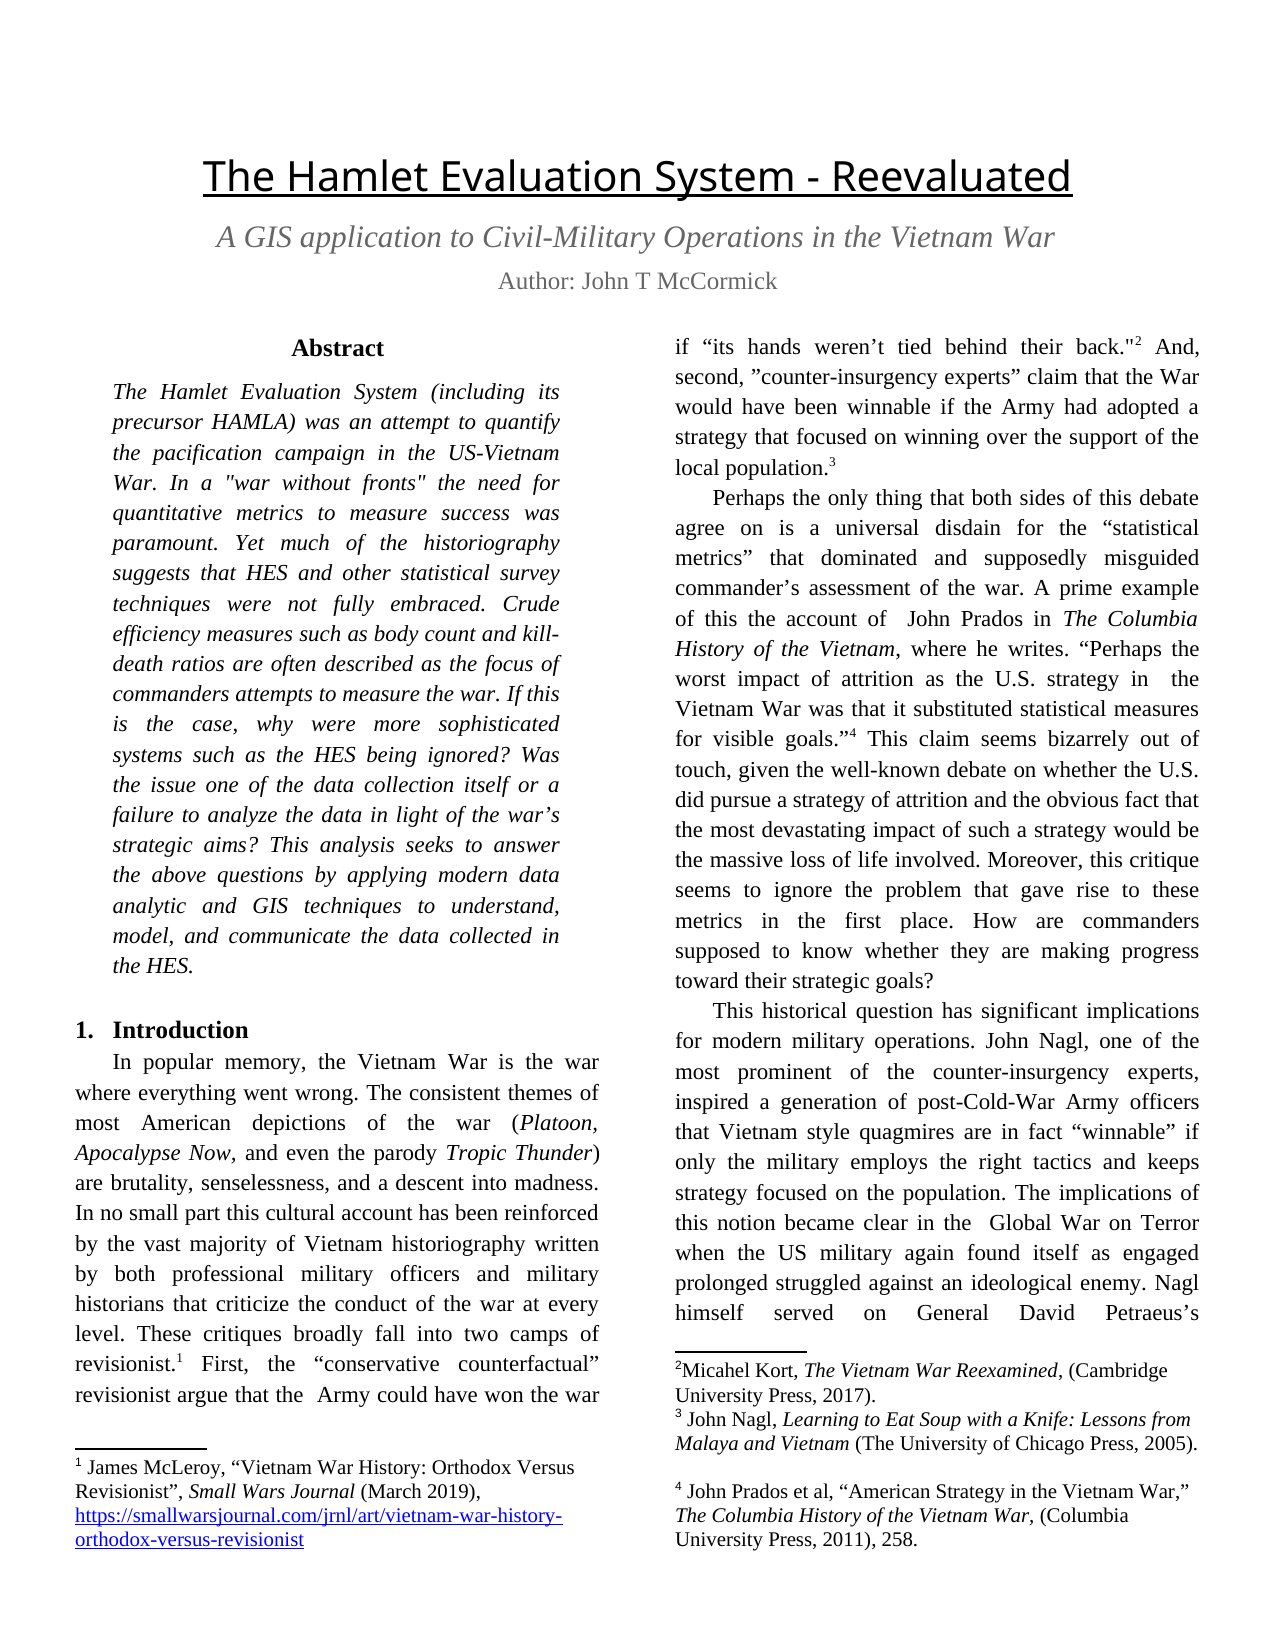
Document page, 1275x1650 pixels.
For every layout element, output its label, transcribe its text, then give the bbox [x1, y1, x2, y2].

text Perhaps the only thing that both sides of this debate agree on is a universal disdain for the “statistical metrics” that dominated and supposedly misguided commander’s assessment of the war. A prime example of this the account of John Prados in The Columbia History of the Vietnam, where he writes. “Perhaps the worst impact of attrition as the U.S. strategy in the Vietnam War was that it substituted statistical measures for visible goals.” This claim seems bizarrely out of touch, given the well-known debate on whether the U.S. did pursue a strategy of attrition and the obvious fact that the most devastating impact of such a strategy would be the massive loss of life involved. Moreover, this critique seems to ignore the problem that gave rise to these metrics in the first place. How are commanders supposed to know whether they are making progress toward their strategic goals? [675, 484, 1200, 993]
text Abstract [112, 333, 562, 361]
title The Hamlet Evaluation System - Reevaluated [75, 146, 1200, 203]
text The Hamlet Evaluation System (including its precursor HAMLA) was an attempt to quantify the pacification campaign in the US-Vietnam War. In a "war without fronts" the need for quantitative metrics to measure success was paramount. Yet much of the historiography suggests that HES and other statistical survey techniques were not fully embraced. Crude efficiency measures such as body count and kill-death ratios are often described as the focus of commanders attempts to measure the war. If this is the case, why were more sophisticated systems such as the HES being ignored? Was the issue one of the data collection itself or a failure to analyze the data in light of the war’s strategic aims? This analysis seeks to answer the above questions by applying modern data analytic and GIS techniques to understand, model, and communicate the data collected in the HES. [112, 378, 562, 978]
subtitle Author: John T McCormick [75, 266, 1200, 295]
text In popular memory, the Vietnam War is the war where everything went wrong. The consistent themes of most American depictions of the war (Platoon, Apocalypse Now, and even the parody Tropic Thunder) are brutality, senselessness, and a descent into madness. In no small part this cultural account has been reinforced by the vast majority of Vietnam historiography written by both professional military officers and military historians that criticize the conduct of the war at every level. These critiques broadly fall into two camps of revisionist. First, the “conservative counterfactual” revisionist argue that the Army could have won the war if “its hands weren’t tied behind their back." And, second, ”counter-insurgency experts” claim that the War would have been winnable if the Army had adopted a strategy that focused on winning over the support of the local population. [675, 333, 1200, 480]
text In popular memory, the Vietnam War is the war where everything went wrong. The consistent themes of most American depictions of the war (Platoon, Apocalypse Now, and even the parody Tropic Thunder) are brutality, senselessness, and a descent into madness. In no small part this cultural account has been reinforced by the vast majority of Vietnam historiography written by both professional military officers and military historians that criticize the conduct of the war at every level. These critiques broadly fall into two camps of revisionist. First, the “conservative counterfactual” revisionist argue that the Army could have won the war if “its hands weren’t tied behind their back." And, second, ”counter-insurgency experts” claim that the War would have been winnable if the Army had adopted a strategy that focused on winning over the support of the local population. [75, 1048, 600, 1407]
list Introduction [75, 1015, 600, 1044]
subtitle A GIS application to Civil-Military Operations in the Vietnam War [75, 218, 1200, 254]
